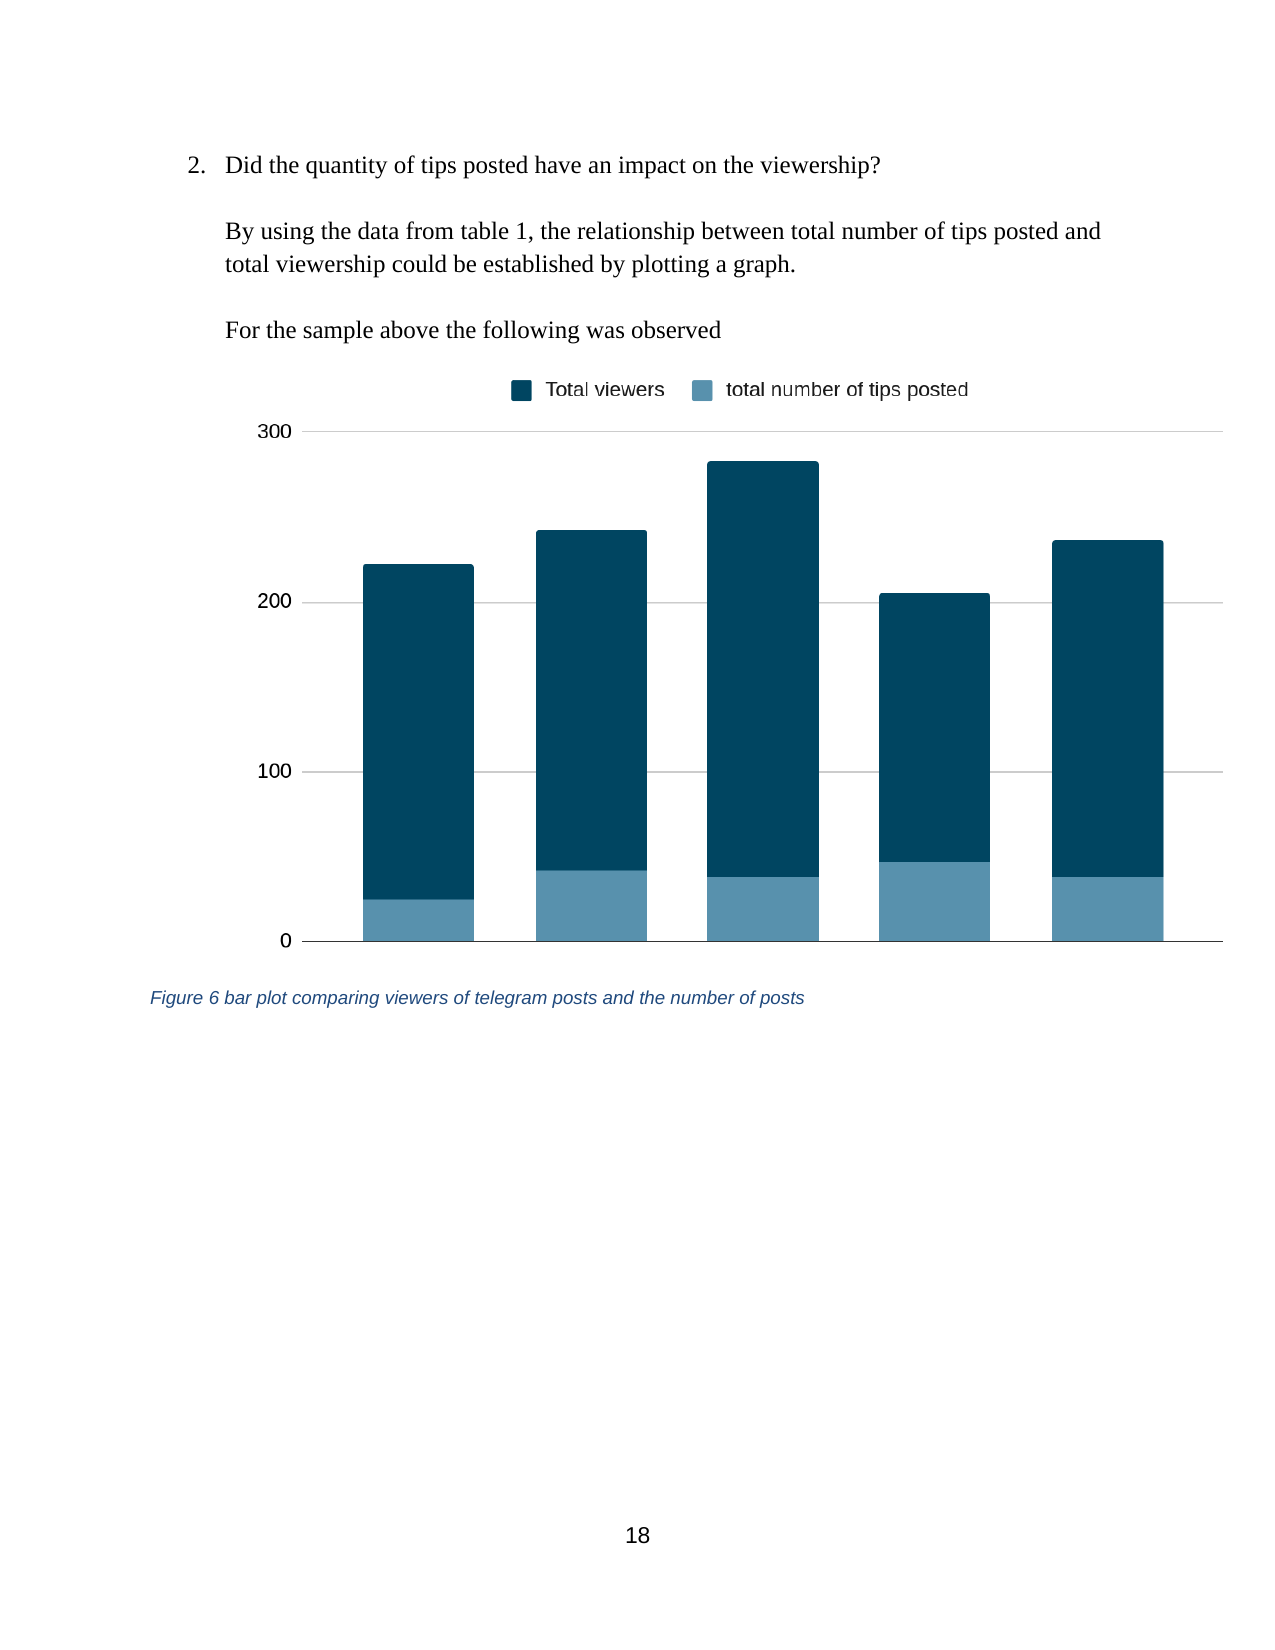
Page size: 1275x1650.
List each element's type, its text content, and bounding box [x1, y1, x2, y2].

picture [225, 348, 1254, 983]
text By using the data from table 1, the relationship between total number of tips posted and total viewership could be established by plotting a graph. [225, 216, 1125, 278]
text For the sample above the following was observed [225, 315, 1125, 344]
text Figure 6 bar plot comparing viewers of telegram posts and the number of posts [150, 987, 1125, 1008]
list Did the quantity of tips posted have an impact on the viewership? [187, 150, 1125, 179]
